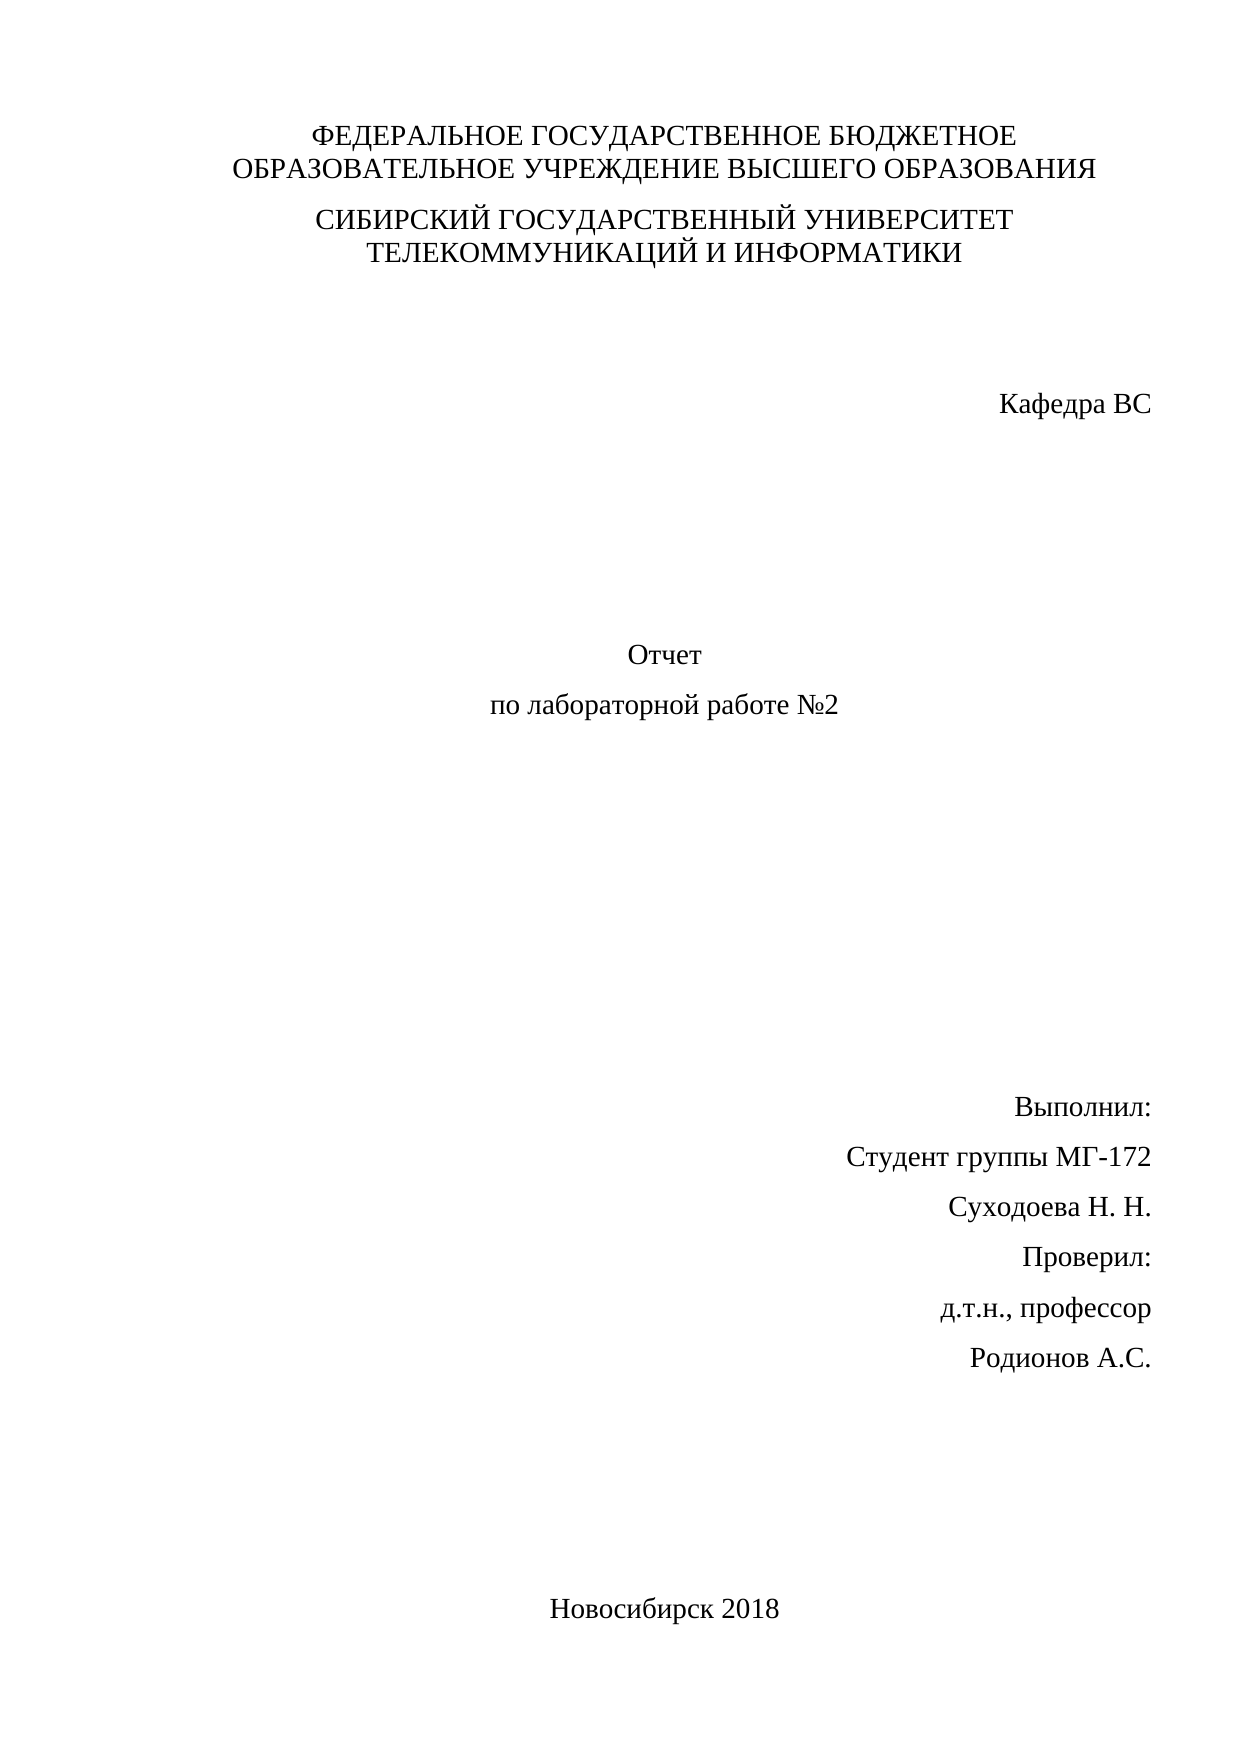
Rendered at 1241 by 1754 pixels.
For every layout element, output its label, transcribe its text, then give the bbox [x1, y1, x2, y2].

text ФЕДЕРАЛЬНОЕ ГОСУДАРСТВЕННОЕ БЮДЖЕТНОЕ ОБРАЗОВАТЕЛЬНОЕ УЧРЕЖДЕНИЕ ВЫСШЕГО ОБРАЗОВАНИЯ [177, 118, 1152, 185]
text Выполнил: [177, 1089, 1152, 1122]
text Отчет [177, 637, 1152, 671]
text д.т.н., профессор [177, 1290, 1152, 1323]
text СИБИРСКИЙ ГОСУДАРСТВЕННЫЙ УНИВЕРСИТЕТ ТЕЛЕКОММУНИКАЦИЙ И ИНФОРМАТИКИ [177, 202, 1152, 269]
text Проверил: [177, 1239, 1152, 1273]
text Кафедра ВС [177, 386, 1152, 419]
text Студент группы МГ-172 [177, 1139, 1152, 1173]
text по лабораторной работе №2 [177, 687, 1152, 721]
text Новосибирск 2018 [177, 1591, 1152, 1624]
text Суходоева Н. Н. [177, 1189, 1152, 1223]
text Родионов А.С. [177, 1340, 1152, 1373]
